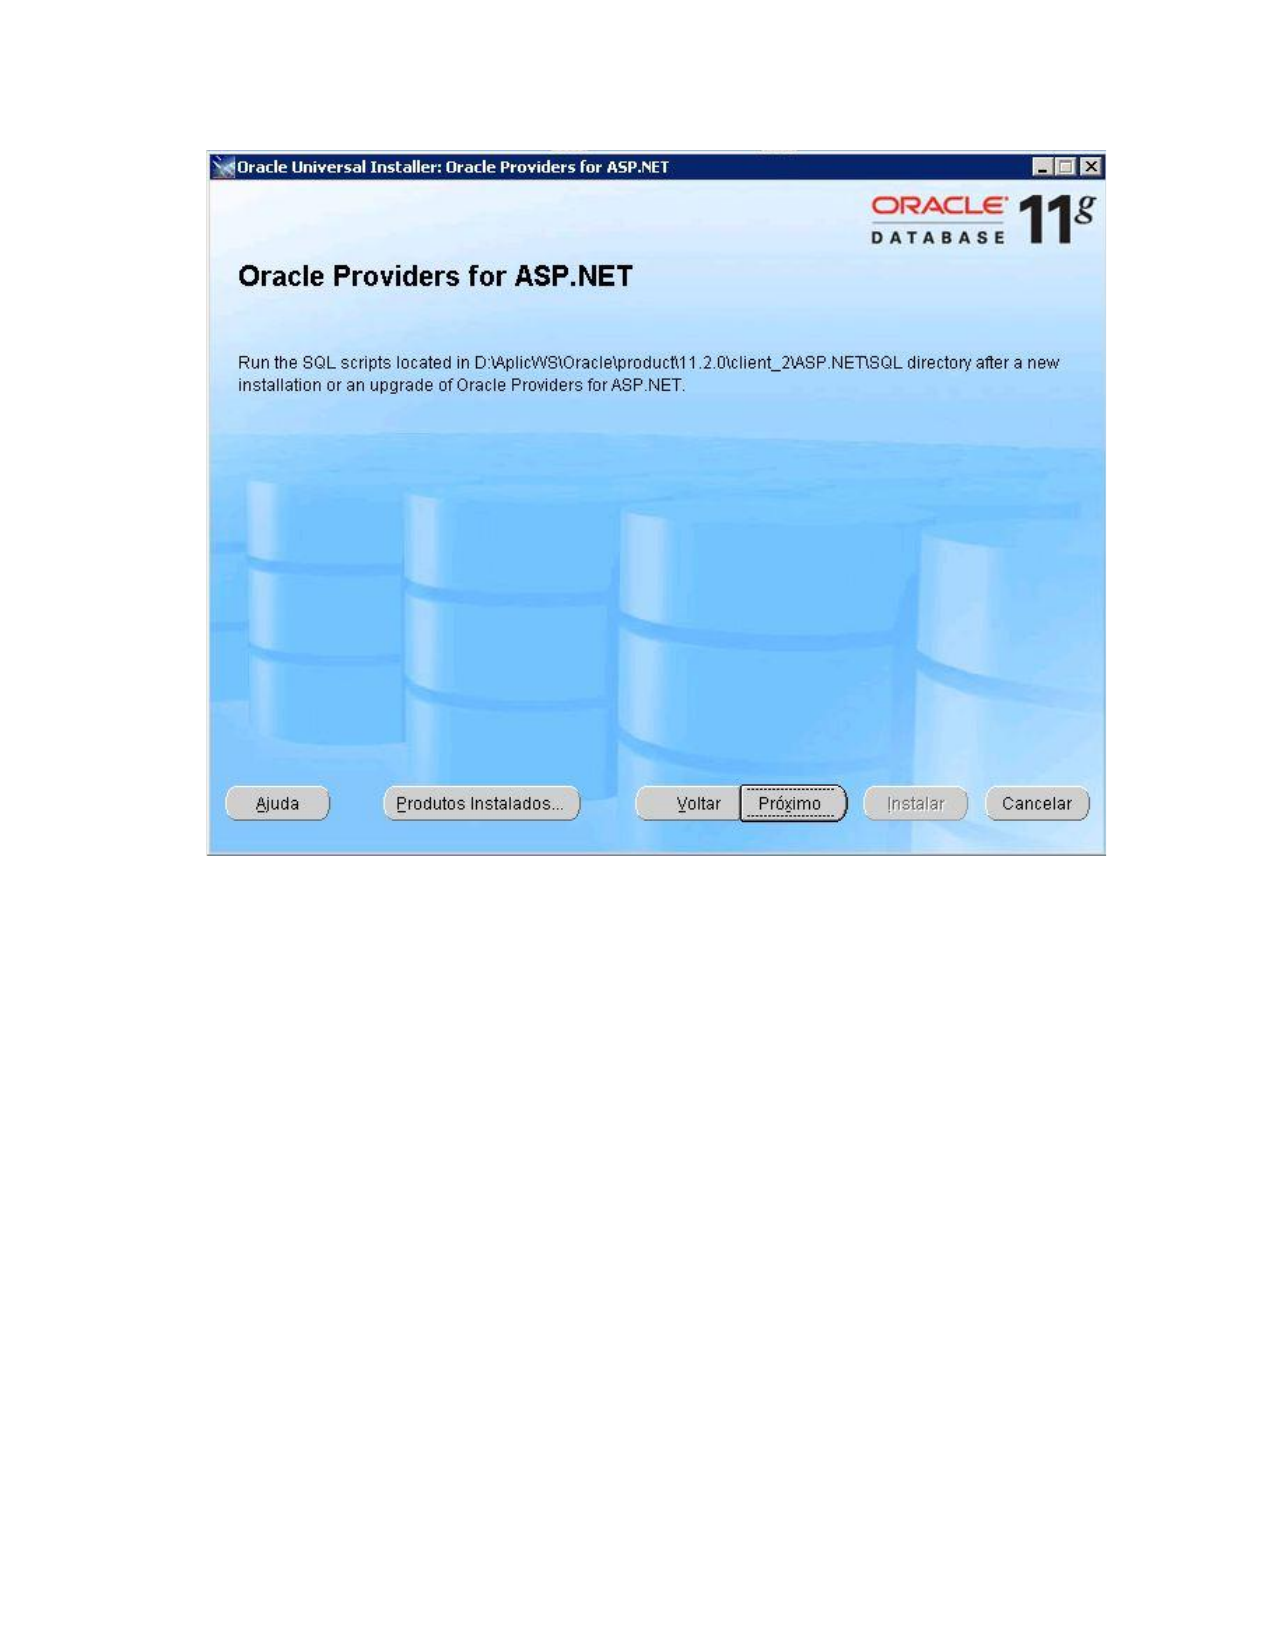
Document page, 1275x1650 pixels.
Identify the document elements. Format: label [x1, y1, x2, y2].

picture [206, 150, 1107, 856]
